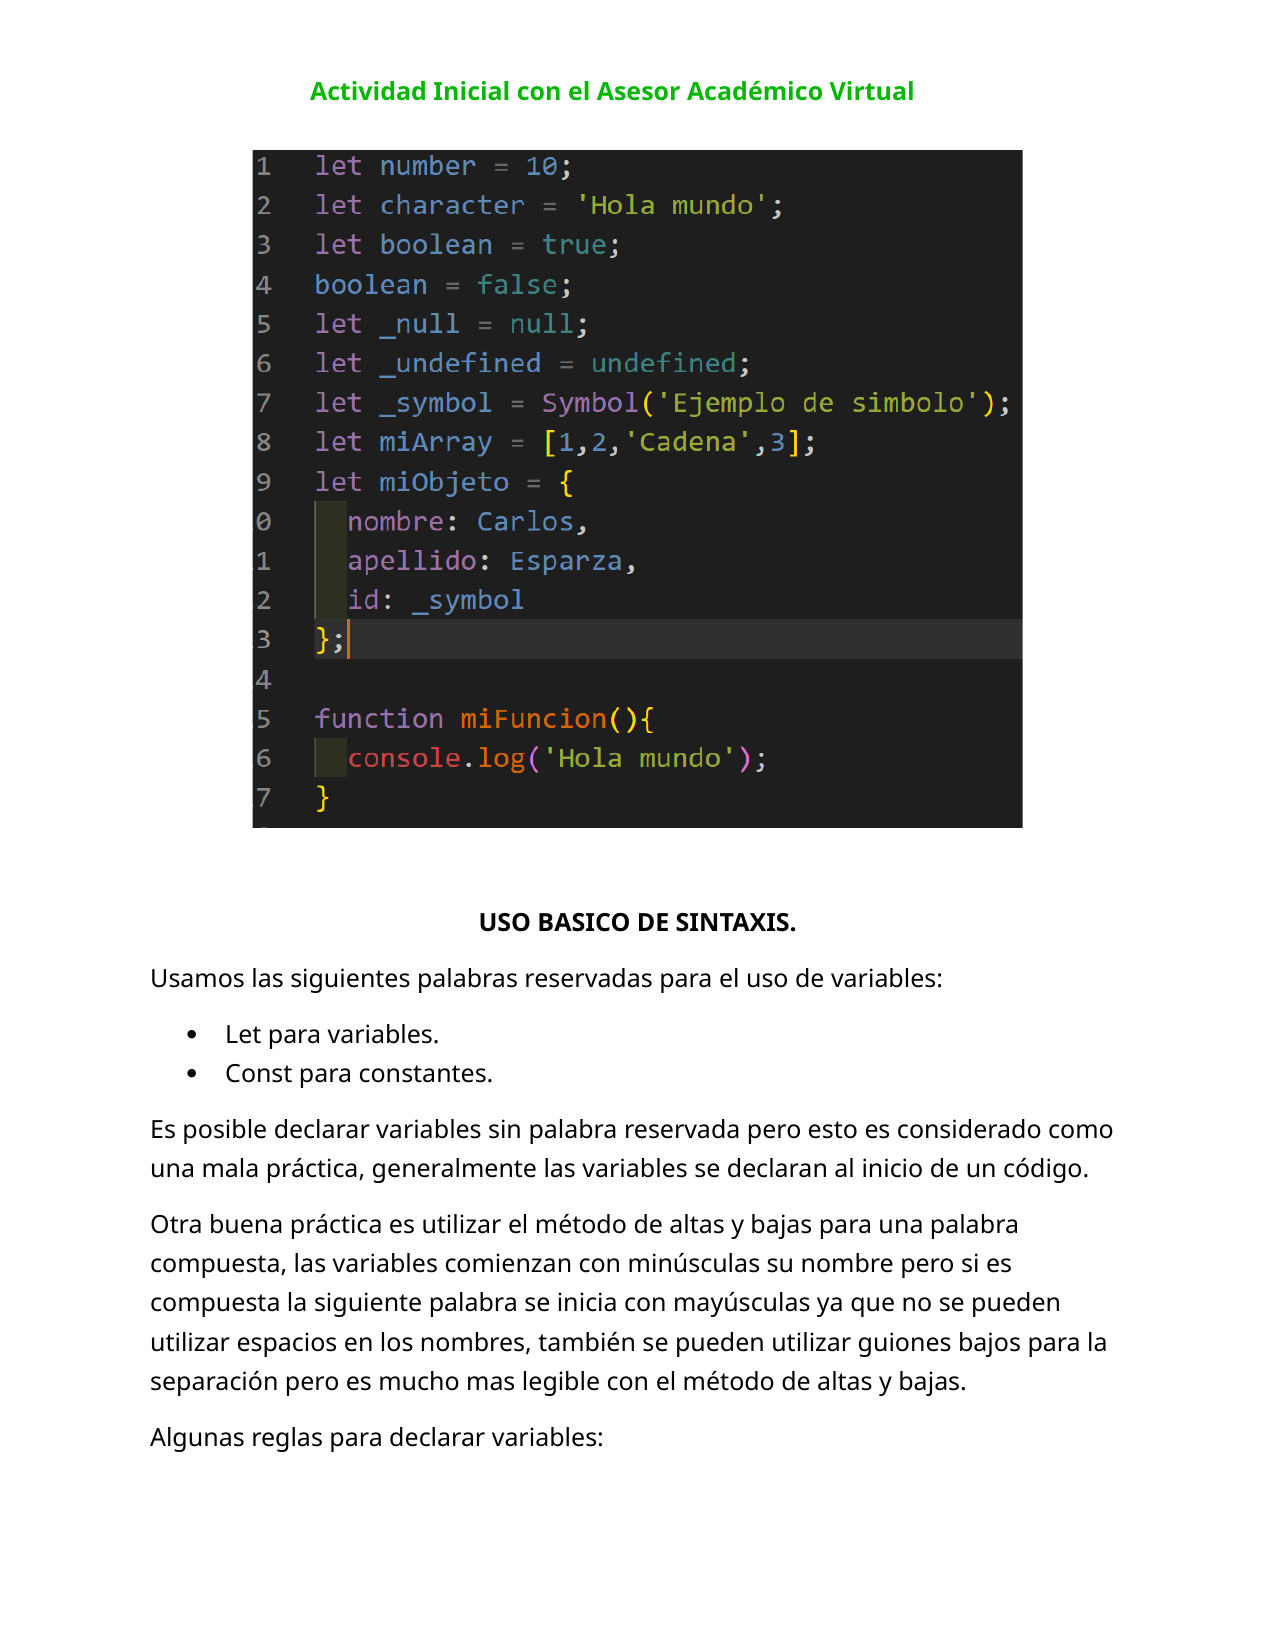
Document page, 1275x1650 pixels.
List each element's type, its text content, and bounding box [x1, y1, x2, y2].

text Algunas reglas para declarar variables: [150, 1419, 1125, 1453]
list Const para constantes. [187, 1056, 1125, 1090]
text Es posible declarar variables sin palabra reservada pero esto es considerado como una mala práctica, generalmente las variables se declaran al inicio de un código. [150, 1112, 1125, 1185]
text USO BASICO DE SINTAXIS. [150, 905, 1125, 939]
list Let para variables. [187, 1017, 1125, 1051]
text Usamos las siguientes palabras reservadas para el uso de variables: [150, 961, 1125, 995]
text Otra buena práctica es utilizar el método de altas y bajas para una palabra compuesta, las variables comienzan con minúsculas su nombre pero si es compuesta la siguiente palabra se inicia con mayúsculas ya que no se pueden utilizar espacios en los nombres, también se pueden utilizar guiones bajos para la separación pero es mucho mas legible con el método de altas y bajas. [150, 1207, 1125, 1397]
